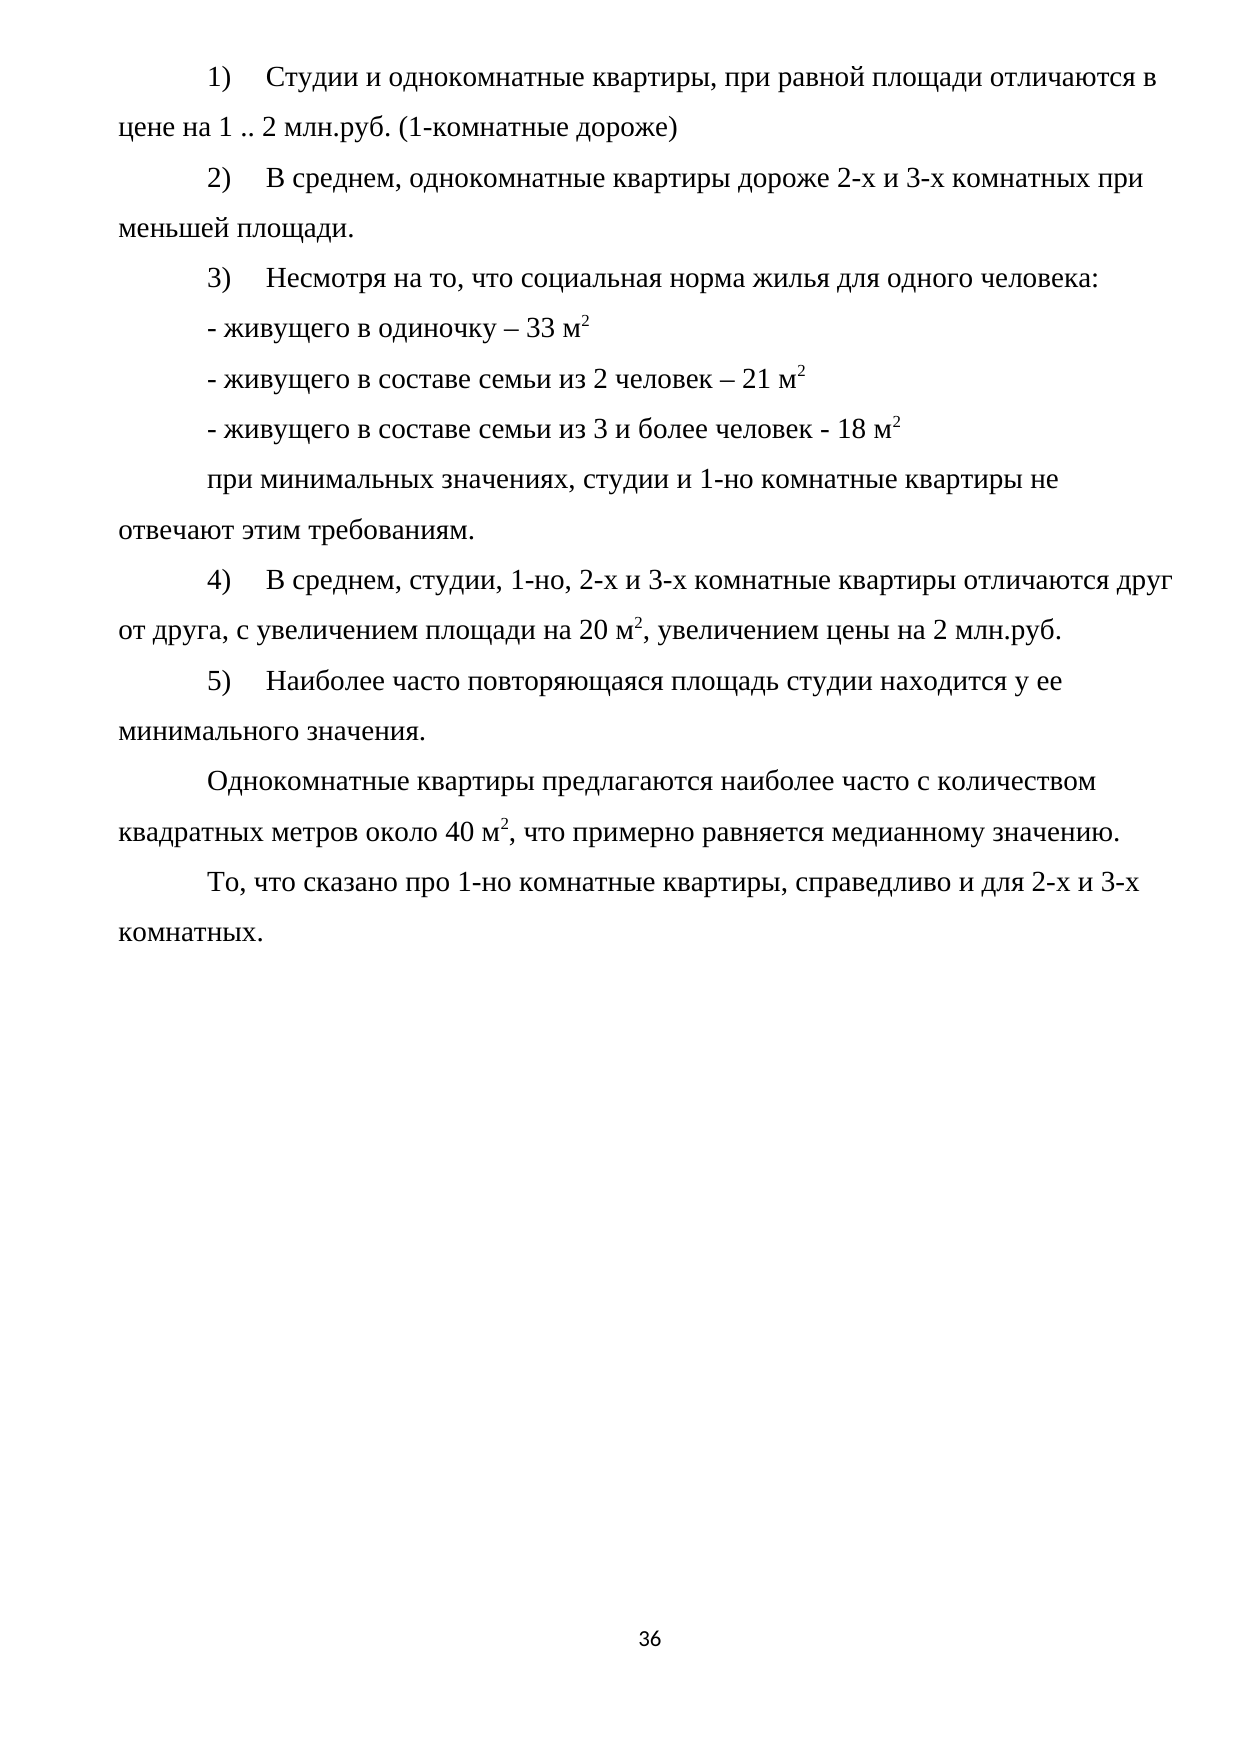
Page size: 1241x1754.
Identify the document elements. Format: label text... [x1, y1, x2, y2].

text - живущего в составе семьи из 3 и более человек - 18 м2 [118, 411, 1181, 445]
list Однокомнатные квартиры предлагаются наиболее часто с количеством квадратных метров около 40 м2, что примерно равняется медианному значению. [118, 763, 1181, 847]
list В среднем, однокомнатные квартиры дороже 2-х и 3-х комнатных при меньшей площади. [118, 160, 1181, 243]
list Наиболее часто повторяющаяся площадь студии находится у ее минимального значения. [118, 663, 1181, 747]
text при минимальных значениях, студии и 1-но комнатные квартиры не отвечают этим требованиям. [118, 462, 1181, 545]
list Несмотря на то, что социальная норма жилья для одного человека: [118, 260, 1181, 294]
list Студии и однокомнатные квартиры, при равной площади отличаются в цене на 1 .. 2 млн.руб. (1-комнатные дороже) [118, 59, 1181, 143]
list То, что сказано про 1-но комнатные квартиры, справедливо и для 2-х и 3-х комнатных. [118, 864, 1181, 948]
list - живущего в одиночку – 33 м2 [118, 311, 1181, 344]
list В среднем, студии, 1-но, 2-х и 3-х комнатные квартиры отличаются друг от друга, с увеличением площади на 20 м2, увеличением цены на 2 млн.руб. [118, 562, 1181, 646]
list - живущего в составе семьи из 2 человек – 21 м2 [118, 361, 1181, 394]
